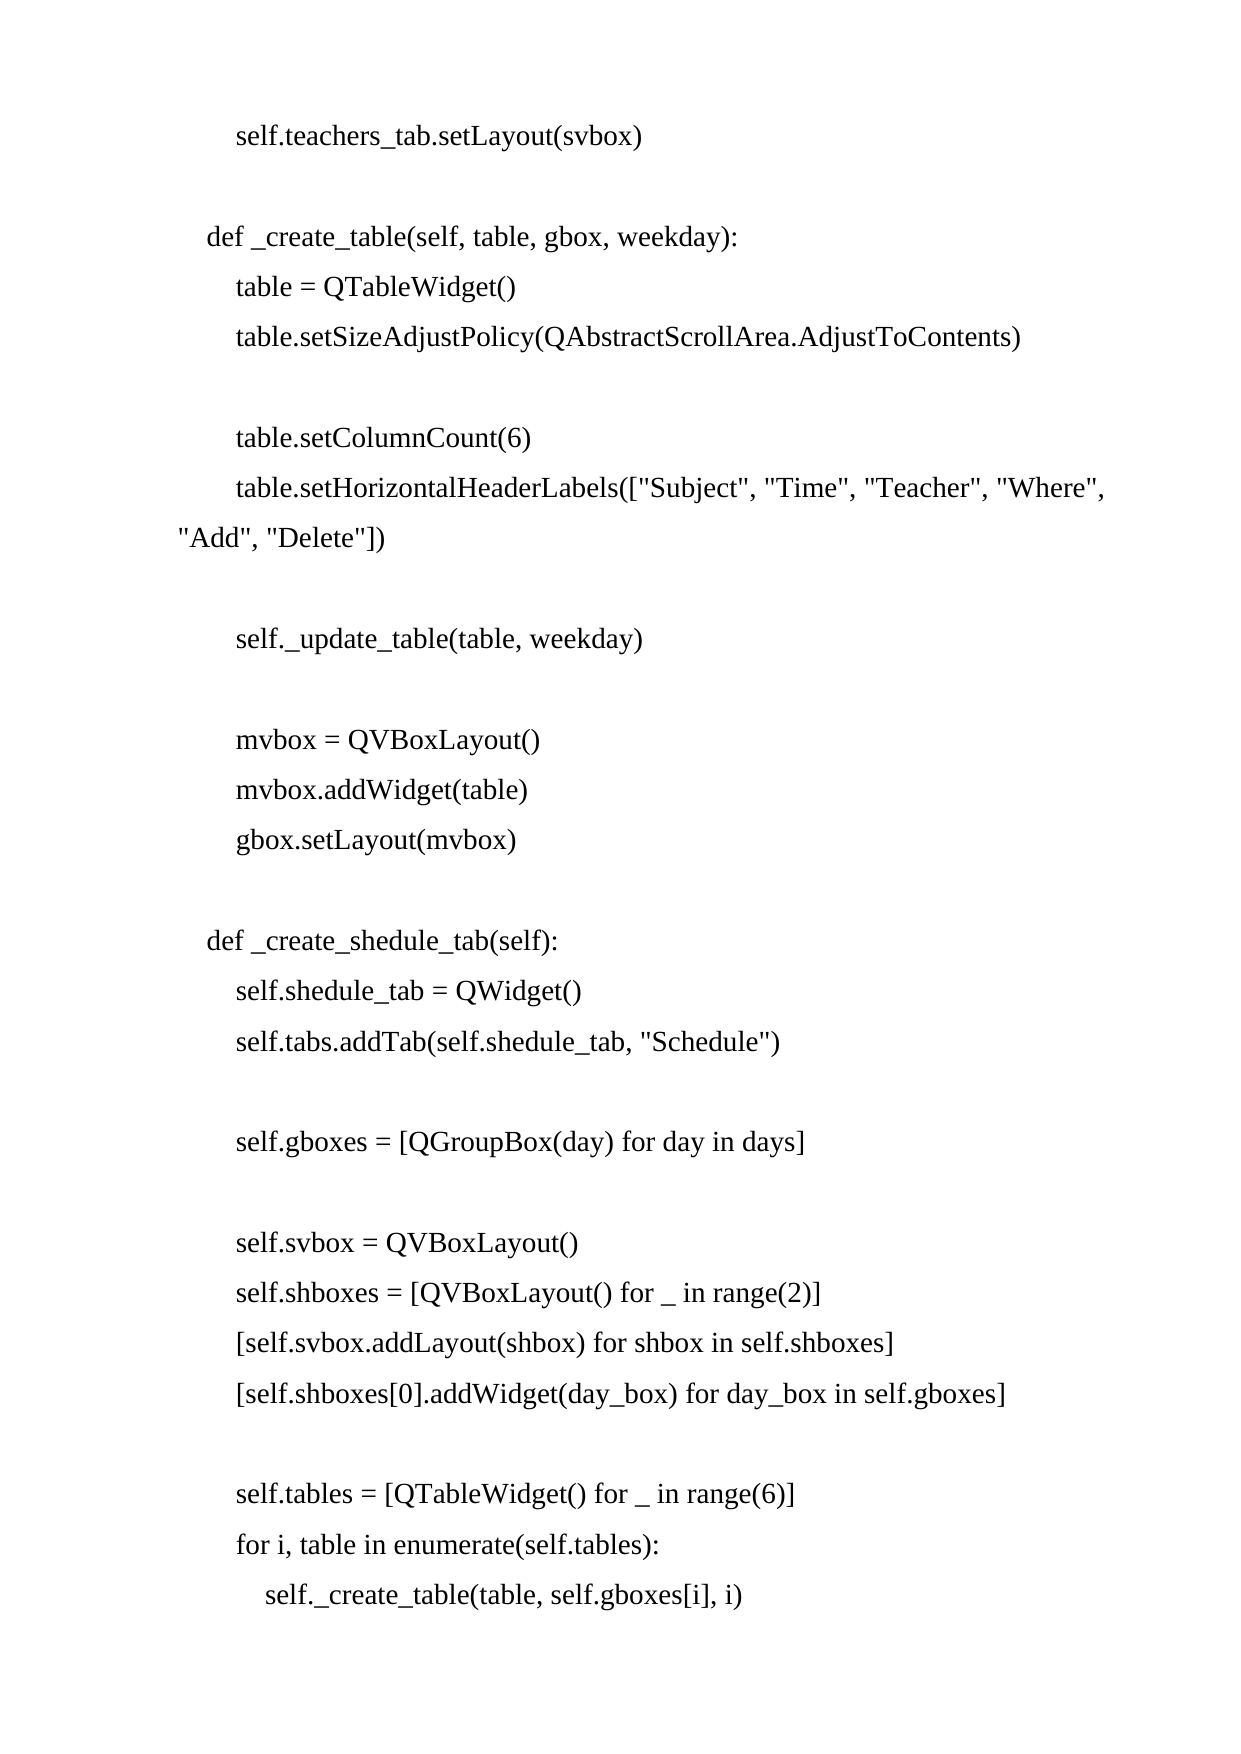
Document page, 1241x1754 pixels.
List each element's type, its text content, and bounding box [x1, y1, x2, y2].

text self._create_table(table, self.gboxes[i], i) [177, 1577, 1152, 1611]
text self.gboxes = [QGroupBox(day) for day in days] [177, 1124, 1152, 1158]
text table.setColumnCount(6) [177, 420, 1152, 453]
text self.svbox = QVBoxLayout() [177, 1225, 1152, 1258]
text [self.shboxes[0].addWidget(day_box) for day_box in self.gboxes] [177, 1376, 1152, 1409]
text [self.svbox.addLayout(shbox) for shbox in self.shboxes] [177, 1326, 1152, 1359]
text self._update_table(table, weekday) [177, 621, 1152, 655]
text self.shedule_tab = QWidget() [177, 973, 1152, 1007]
text self.tables = [QTableWidget() for _ in range(6)] [177, 1477, 1152, 1510]
text def _create_shedule_tab(self): [177, 923, 1152, 957]
text table = QTableWidget() [177, 269, 1152, 303]
text table.setSizeAdjustPolicy(QAbstractScrollArea.AdjustToContents) [177, 319, 1152, 353]
text for i, table in enumerate(self.tables): [177, 1527, 1152, 1560]
text self.teachers_tab.setLayout(svbox) [177, 118, 1152, 152]
text mvbox = QVBoxLayout() [177, 722, 1152, 755]
text mvbox.addWidget(table) [177, 772, 1152, 806]
text table.setHorizontalHeaderLabels(["Subject", "Time", "Teacher", "Where", "Add", "Delete"]) [177, 470, 1152, 554]
text self.shboxes = [QVBoxLayout() for _ in range(2)] [177, 1275, 1152, 1309]
text gbox.setLayout(mvbox) [177, 822, 1152, 856]
text self.tabs.addTab(self.shedule_tab, "Schedule") [177, 1024, 1152, 1057]
text def _create_table(self, table, gbox, weekday): [177, 219, 1152, 252]
